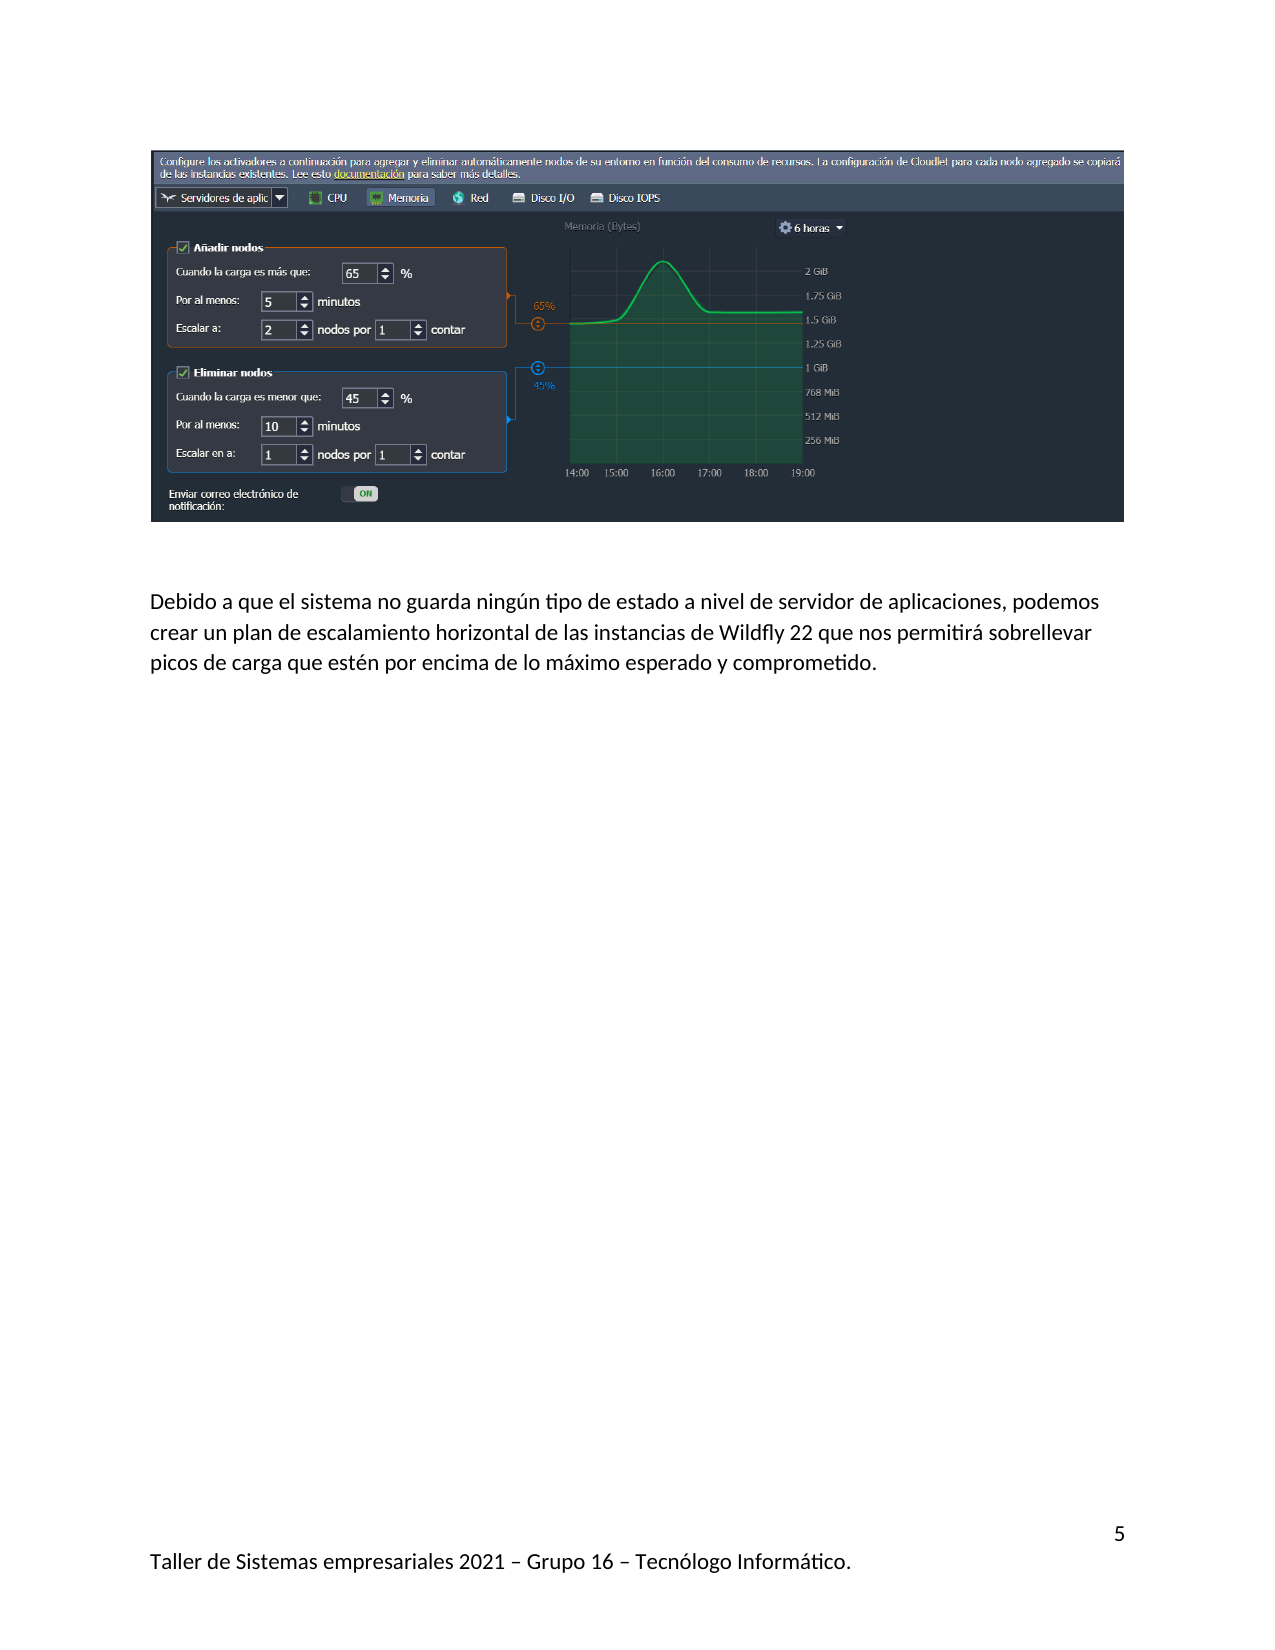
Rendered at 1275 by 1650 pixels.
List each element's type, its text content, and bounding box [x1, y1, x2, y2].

picture [151, 150, 1124, 522]
text Debido a que el sistema no guarda ningún tipo de estado a nivel de servidor de aplicaciones, podemos crear un plan de escalamiento horizontal de las instancias de Wildfly 22 que nos permitirá sobrellevar picos de carga que estén por encima de lo máximo esperado y comprometido. [150, 587, 1125, 676]
